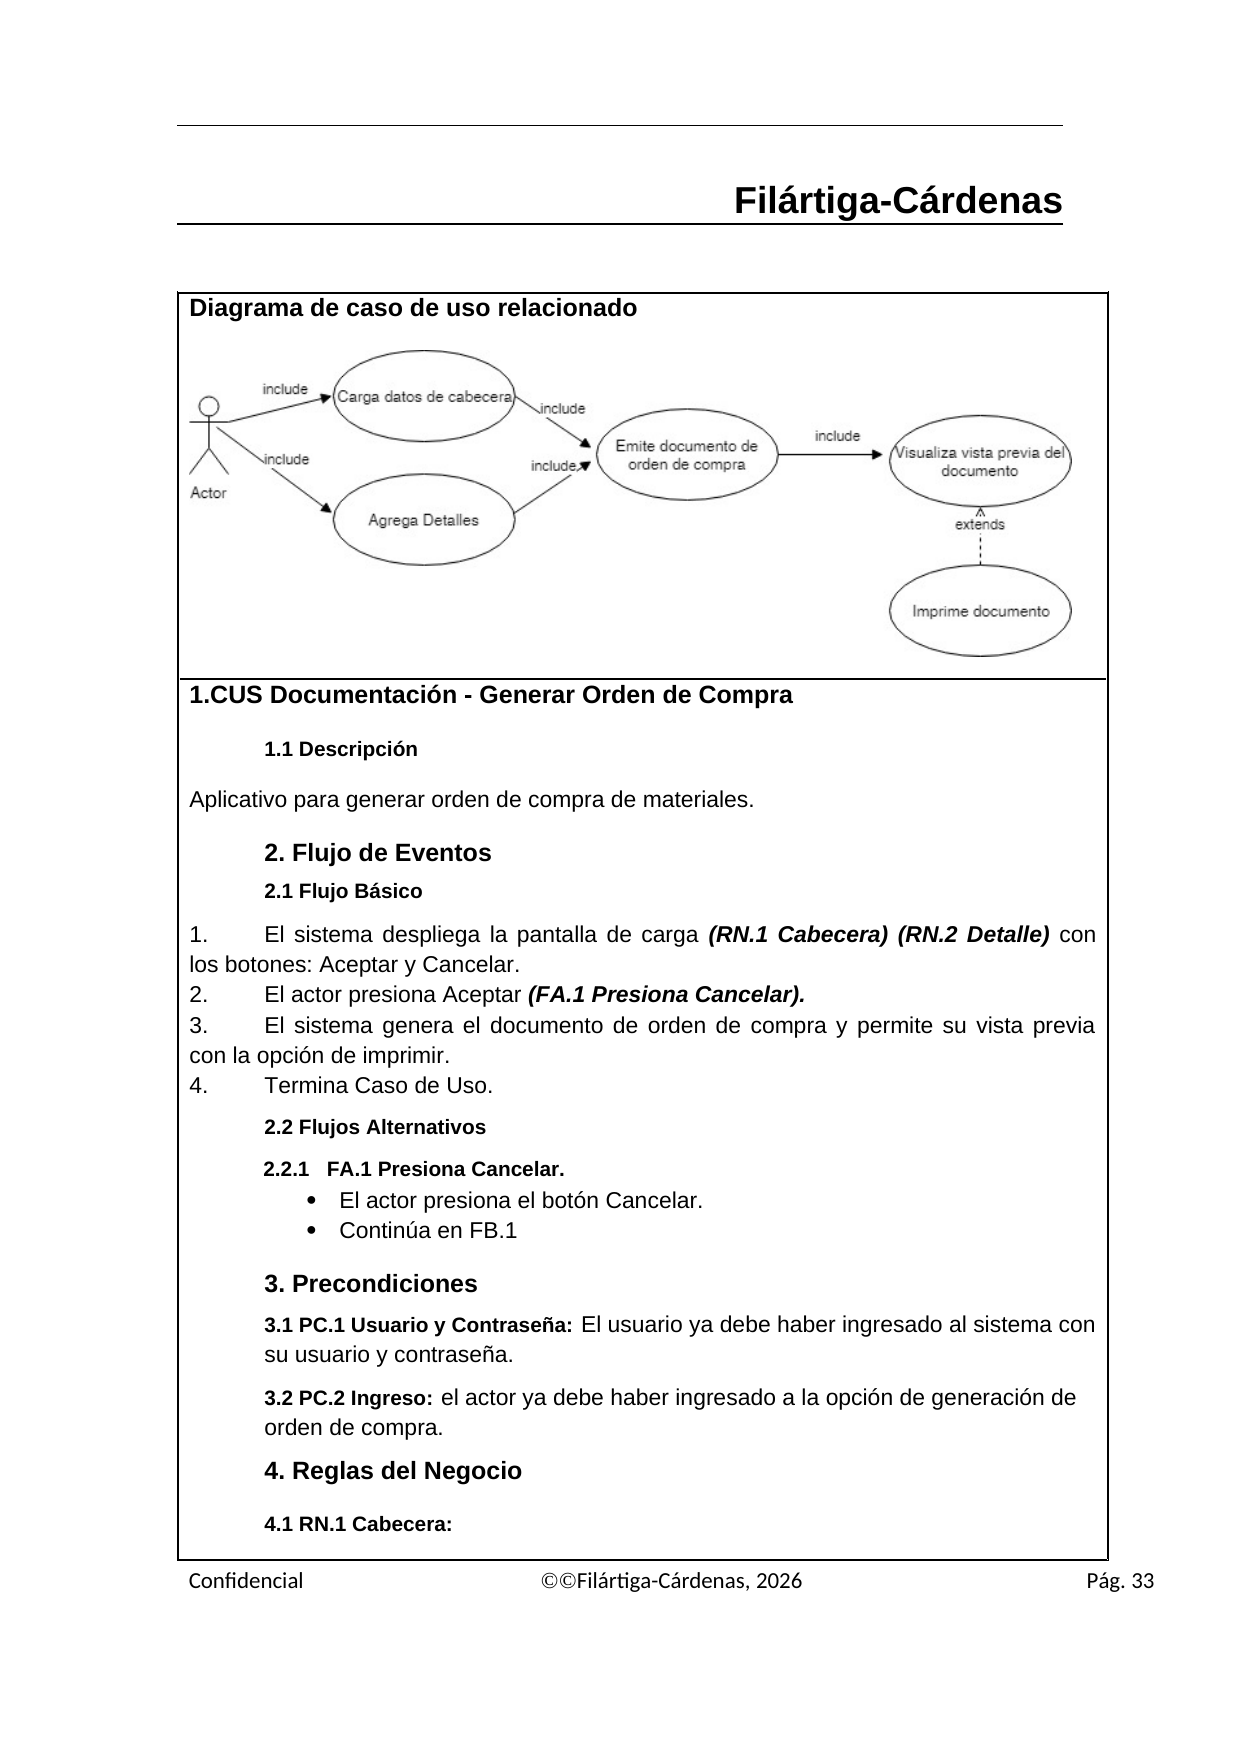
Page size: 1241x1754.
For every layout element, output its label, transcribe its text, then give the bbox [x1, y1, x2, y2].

table_header Diagrama de caso de uso relacionado [179, 294, 1107, 678]
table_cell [179, 678, 1107, 1559]
picture [189, 350, 1072, 657]
